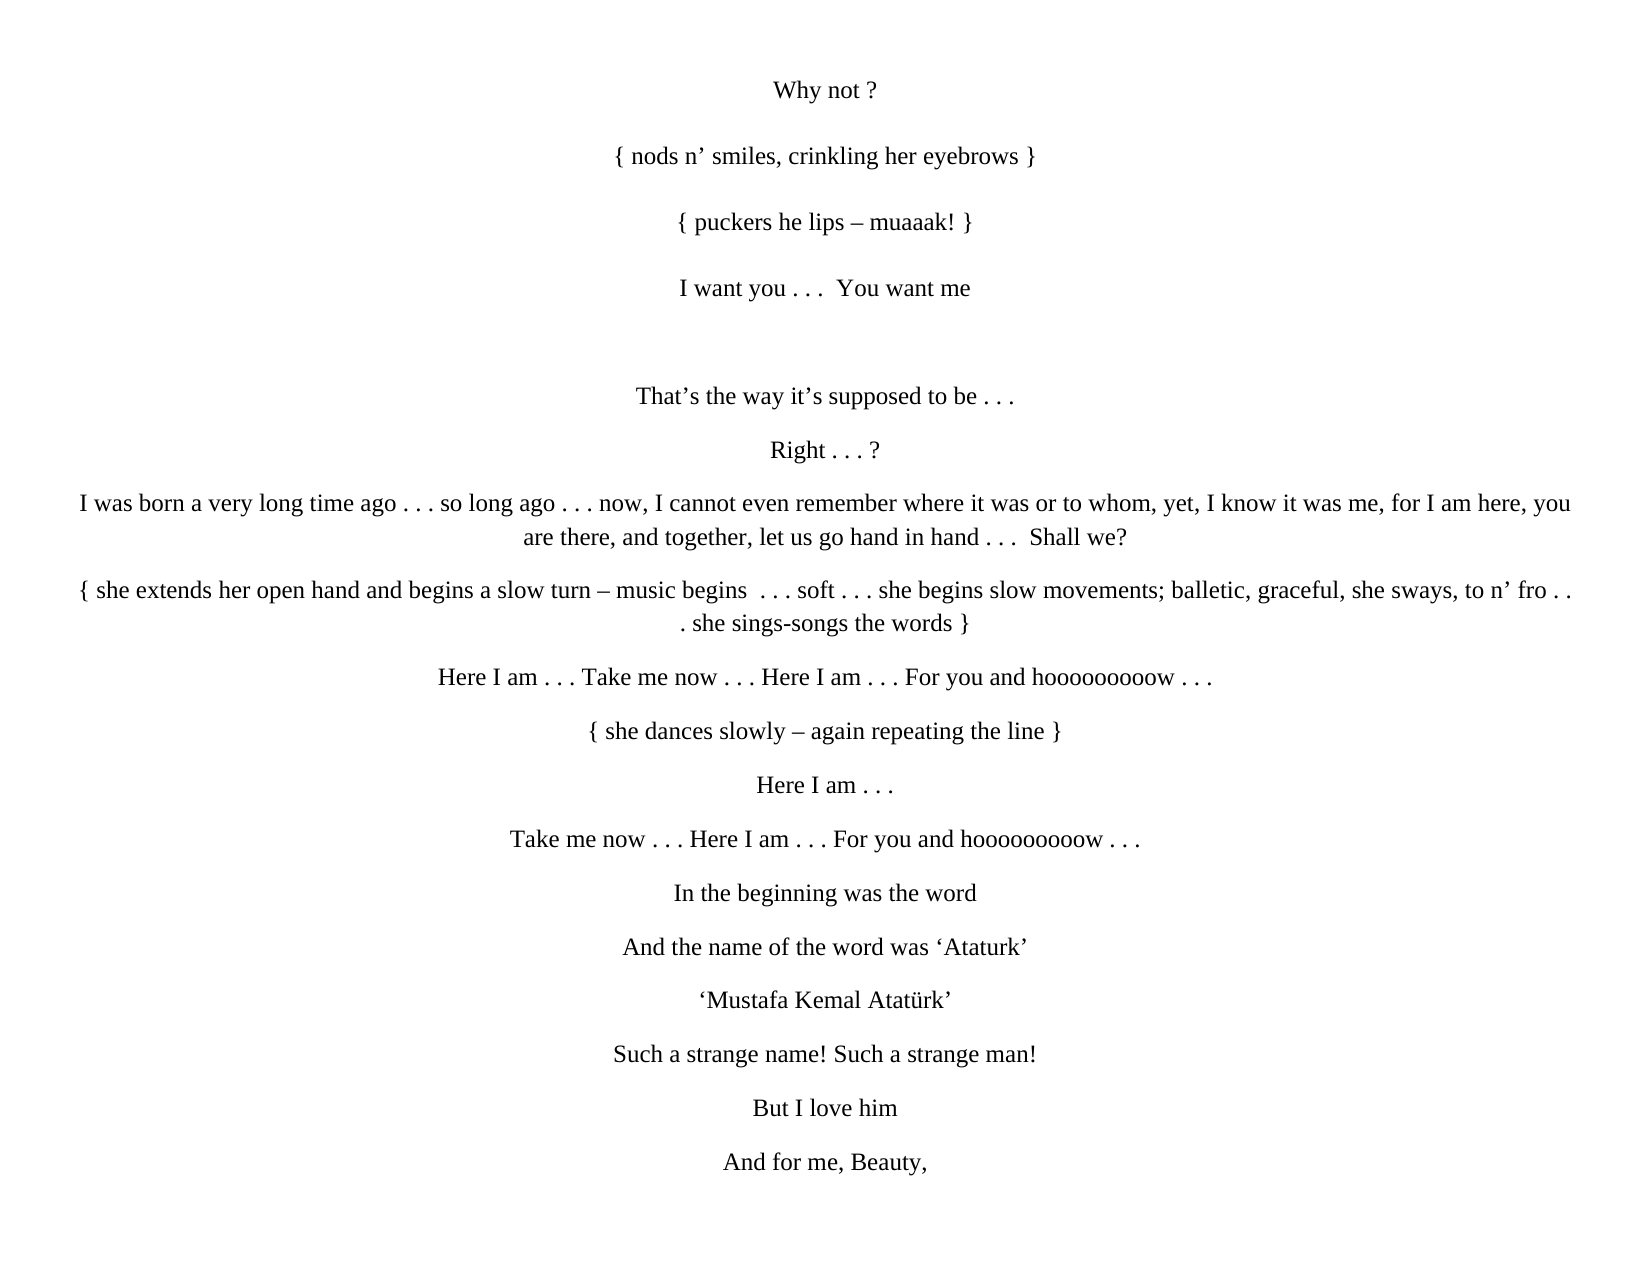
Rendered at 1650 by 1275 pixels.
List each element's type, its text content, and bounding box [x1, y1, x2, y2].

text And the name of the word was ‘Ataturk’ [75, 932, 1575, 960]
text In the beginning was the word [75, 878, 1575, 906]
text I was born a very long time ago . . . so long ago . . . now, I cannot even remember where it was or to whom, yet, I know it was me, for I am here, you are there, and together, let us go hand in hand . . . Shall we? [75, 488, 1575, 550]
text { she dances slowly – again repeating the line } [75, 716, 1575, 745]
text Take me now . . . Here I am . . . For you and hooooooooow . . . [75, 824, 1575, 853]
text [75, 75, 1575, 302]
text But I love him [75, 1093, 1575, 1122]
text That’s the way it’s supposed to be . . . [75, 381, 1575, 409]
text Here I am . . . Take me now . . . Here I am . . . For you and hooooooooow . . . [75, 662, 1575, 691]
text { she extends her open hand and begins a slow turn – music begins . . . soft . . . she begins slow movements; balletic, graceful, she sways, to n’ fro . . . she sings-songs the words } [75, 575, 1575, 637]
text ‘Mustafa Kemal Atatürk’ [75, 985, 1575, 1014]
text Here I am . . . [75, 770, 1575, 799]
text Such a strange name! Such a strange man! [75, 1039, 1575, 1068]
text Right . . . ? [75, 435, 1575, 463]
text And for me, Beauty, [75, 1147, 1575, 1176]
